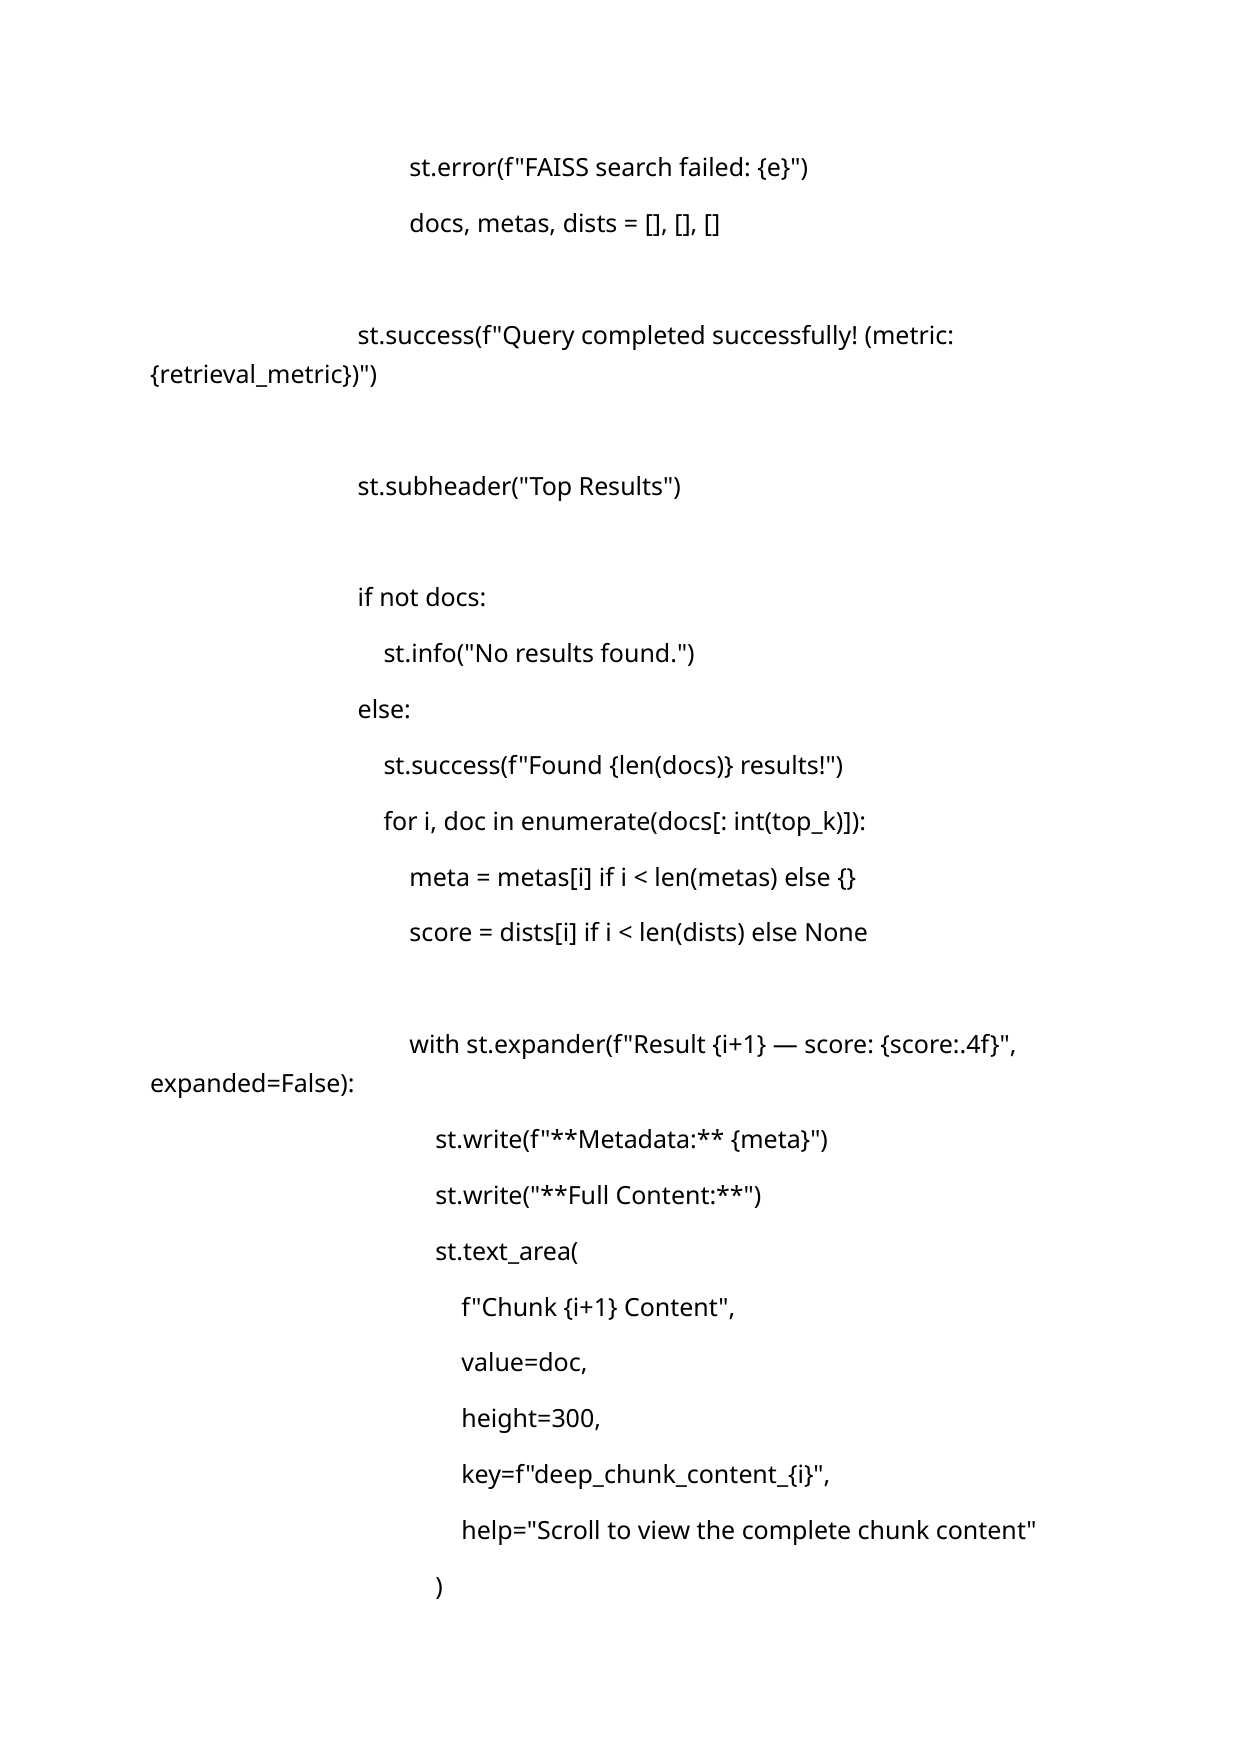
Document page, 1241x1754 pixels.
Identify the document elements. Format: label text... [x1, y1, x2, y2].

text ) [150, 1568, 1090, 1602]
text value=doc, [150, 1345, 1090, 1379]
text key=f"deep_chunk_content_{i}", [150, 1457, 1090, 1491]
text st.write(f"**Metadata:** {meta}") [150, 1122, 1090, 1156]
text for i, doc in enumerate(docs[: int(top_k)]): [150, 803, 1090, 837]
text st.success(f"Found {len(docs)} results!") [150, 747, 1090, 782]
text docs, metas, dists = [], [], [] [150, 206, 1090, 240]
text else: [150, 692, 1090, 726]
text st.write("**Full Content:**") [150, 1177, 1090, 1212]
text meta = metas[i] if i < len(metas) else {} [150, 859, 1090, 893]
text f"Chunk {i+1} Content", [150, 1289, 1090, 1323]
text st.text_area( [150, 1233, 1090, 1267]
text score = dists[i] if i < len(dists) else None [150, 915, 1090, 949]
text with st.expander(f"Result {i+1} — score: {score:.4f}", expanded=False): [150, 1027, 1090, 1100]
text help="Scroll to view the complete chunk content" [150, 1512, 1090, 1547]
text st.success(f"Query completed successfully! (metric: {retrieval_metric})") [150, 317, 1090, 391]
text st.info("No results found.") [150, 636, 1090, 670]
text height=300, [150, 1401, 1090, 1435]
text if not docs: [150, 580, 1090, 614]
text st.subheader("Top Results") [150, 468, 1090, 502]
text st.error(f"FAISS search failed: {e}") [150, 150, 1090, 184]
